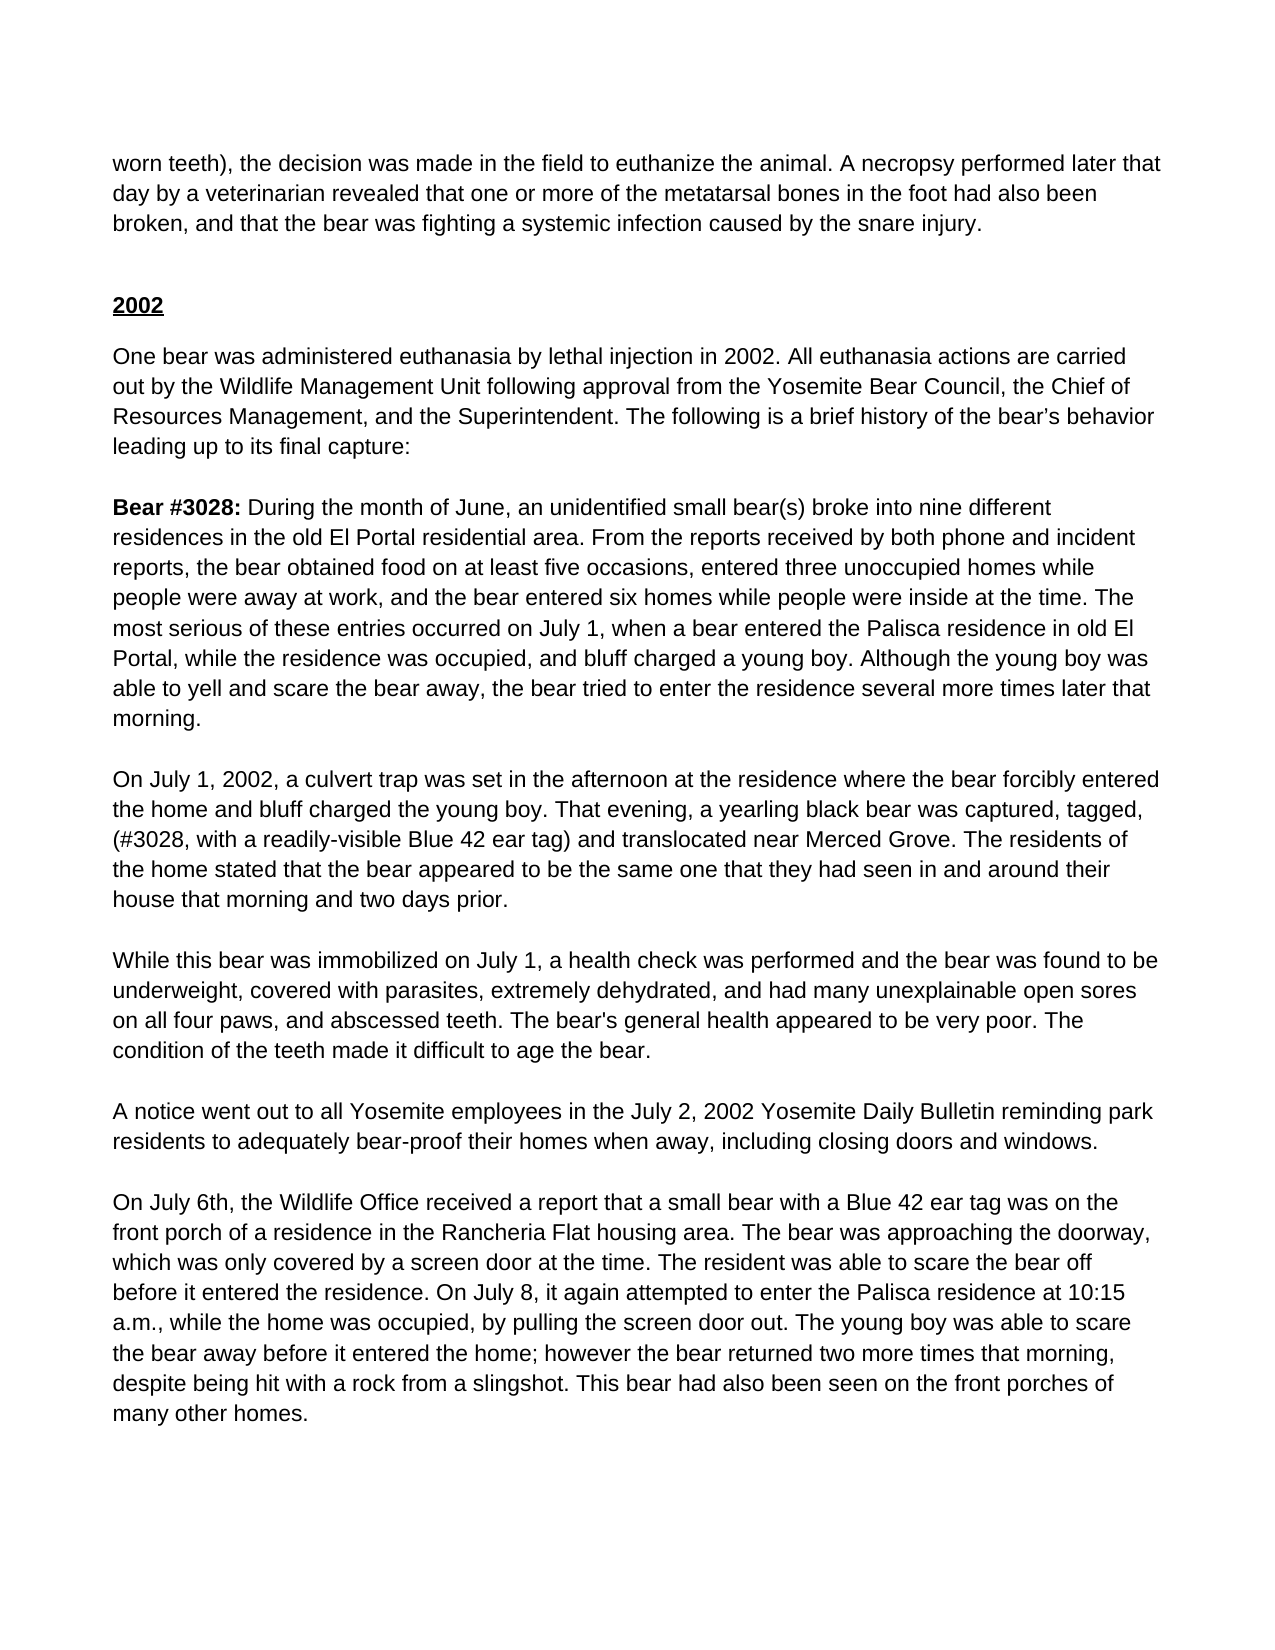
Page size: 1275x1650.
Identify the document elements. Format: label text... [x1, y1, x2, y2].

text A notice went out to all Yosemite employees in the July 2, 2002 Yosemite Daily Bulletin reminding park residents to adequately bear-proof their homes when away, including closing doors and windows. [112, 1098, 1162, 1154]
text On July 6th, the Wildlife Office received a report that a small bear with a Blue 42 ear tag was on the front porch of a residence in the Rancheria Flat housing area. The bear was approaching the doorway, which was only covered by a screen door at the time. The resident was able to scare the bear off before it entered the residence. On July 8, it again attempted to enter the Palisca residence at 10:15 a.m., while the home was occupied, by pulling the screen door out. The young boy was able to scare the bear away before it entered the home; however the bear returned two more times that morning, despite being hit with a rock from a slingshot. This bear had also been seen on the front porches of many other homes. [112, 1188, 1162, 1426]
text Bear #3028: During the month of June, an unidentified small bear(s) broke into nine different residences in the old El Portal residential area. From the reports received by both phone and incident reports, the bear obtained food on at least five occasions, entered three unoccupied homes while people were away at work, and the bear entered six homes while people were inside at the time. The most serious of these entries occurred on July 1, when a bear entered the Palisca residence in old El Portal, while the residence was occupied, and bluff charged a young boy. Although the young boy was able to yell and scare the bear away, the bear tried to enter the residence several more times later that morning. [112, 494, 1162, 732]
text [112, 150, 1162, 237]
text 2002 [112, 292, 1162, 318]
text While this bear was immobilized on July 1, a health check was performed and the bear was found to be underweight, covered with parasites, extremely dehydrated, and had many unexplainable open sores on all four paws, and abscessed teeth. The bear's general health appeared to be very poor. The condition of the teeth made it difficult to age the bear. [112, 947, 1162, 1064]
text One bear was administered euthanasia by lethal injection in 2002. All euthanasia actions are carried out by the Wildlife Management Unit following approval from the Yosemite Bear Council, the Chief of Resources Management, and the Superintendent. The following is a brief history of the bear’s behavior leading up to its final capture: [112, 343, 1162, 460]
text On July 1, 2002, a culvert trap was set in the afternoon at the residence where the bear forcibly entered the home and bluff charged the young boy. That evening, a yearling black bear was captured, tagged, (#3028, with a readily-visible Blue 42 ear tag) and translocated near Merced Grove. The residents of the home stated that the bear appeared to be the same one that they had seen in and around their house that morning and two days prior. [112, 766, 1162, 913]
